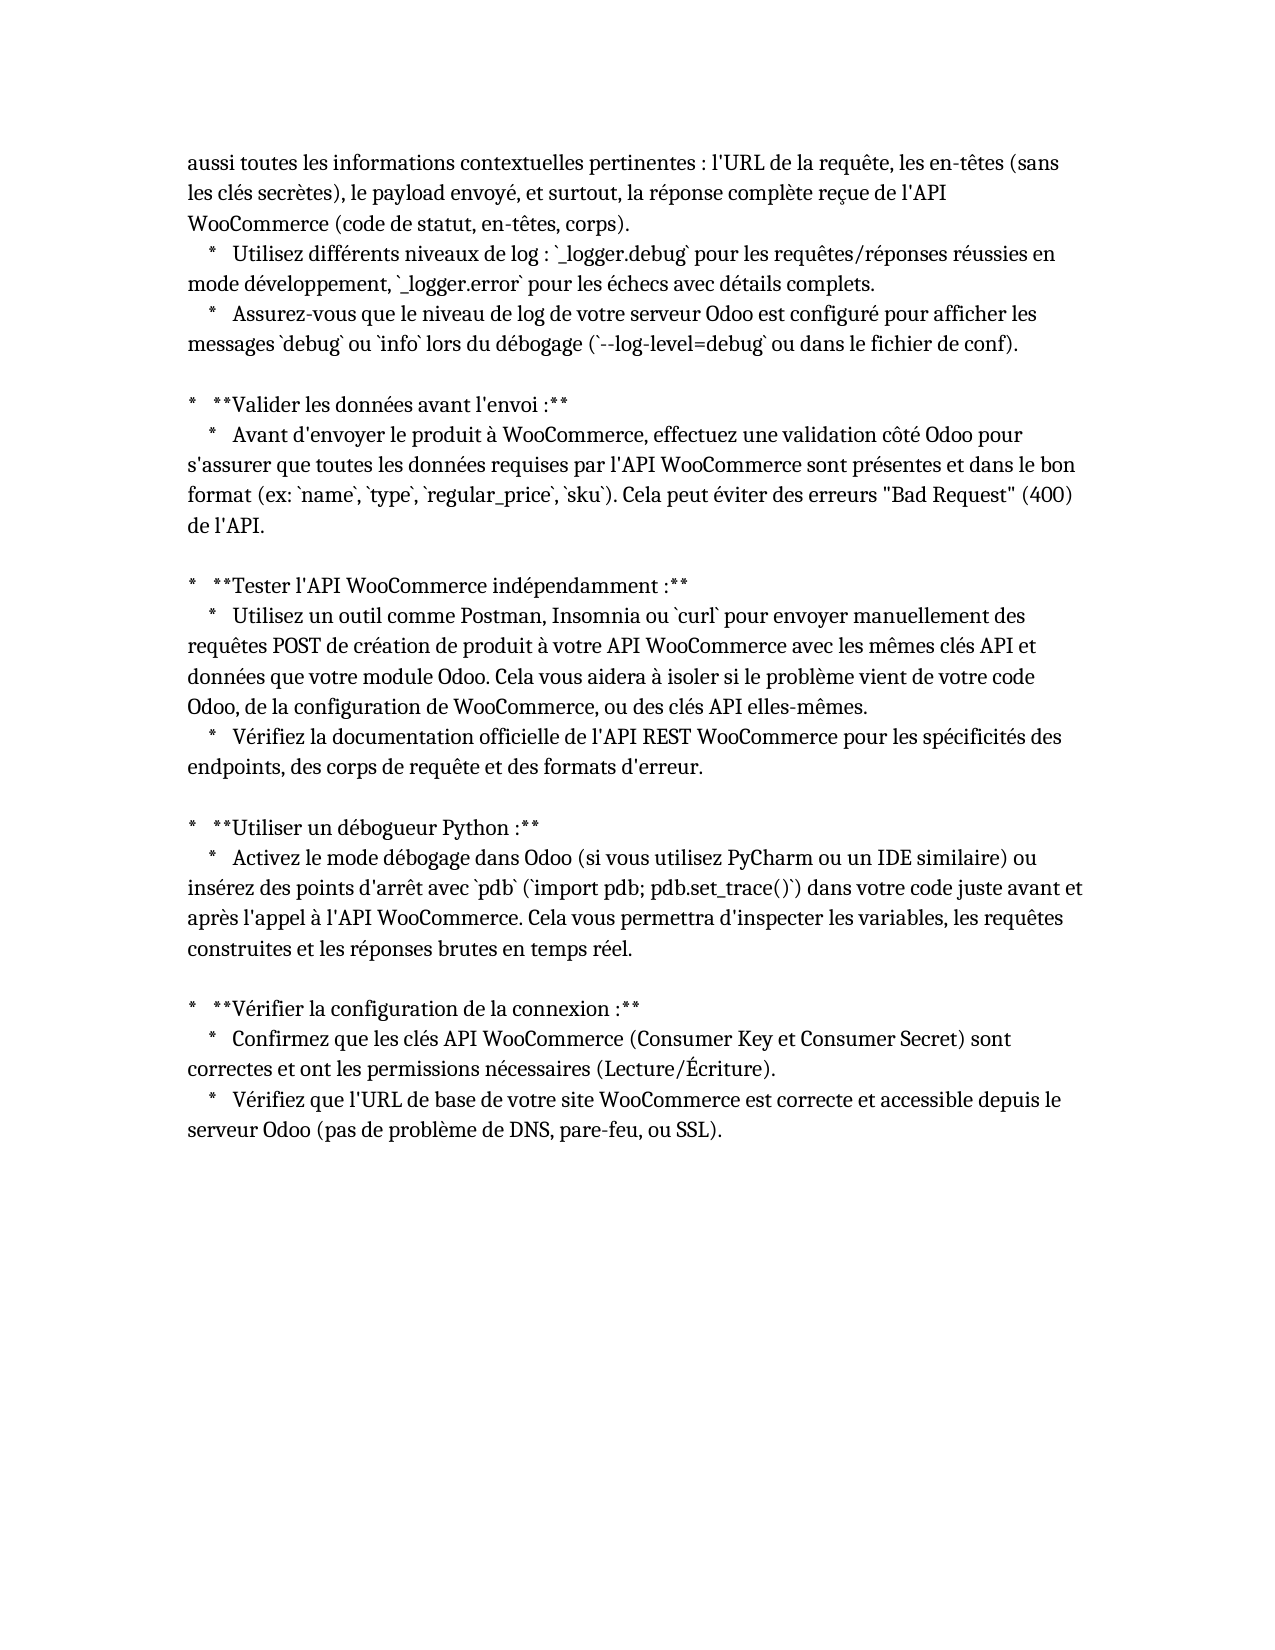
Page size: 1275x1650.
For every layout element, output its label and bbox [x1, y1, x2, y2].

text [187, 150, 1087, 1143]
